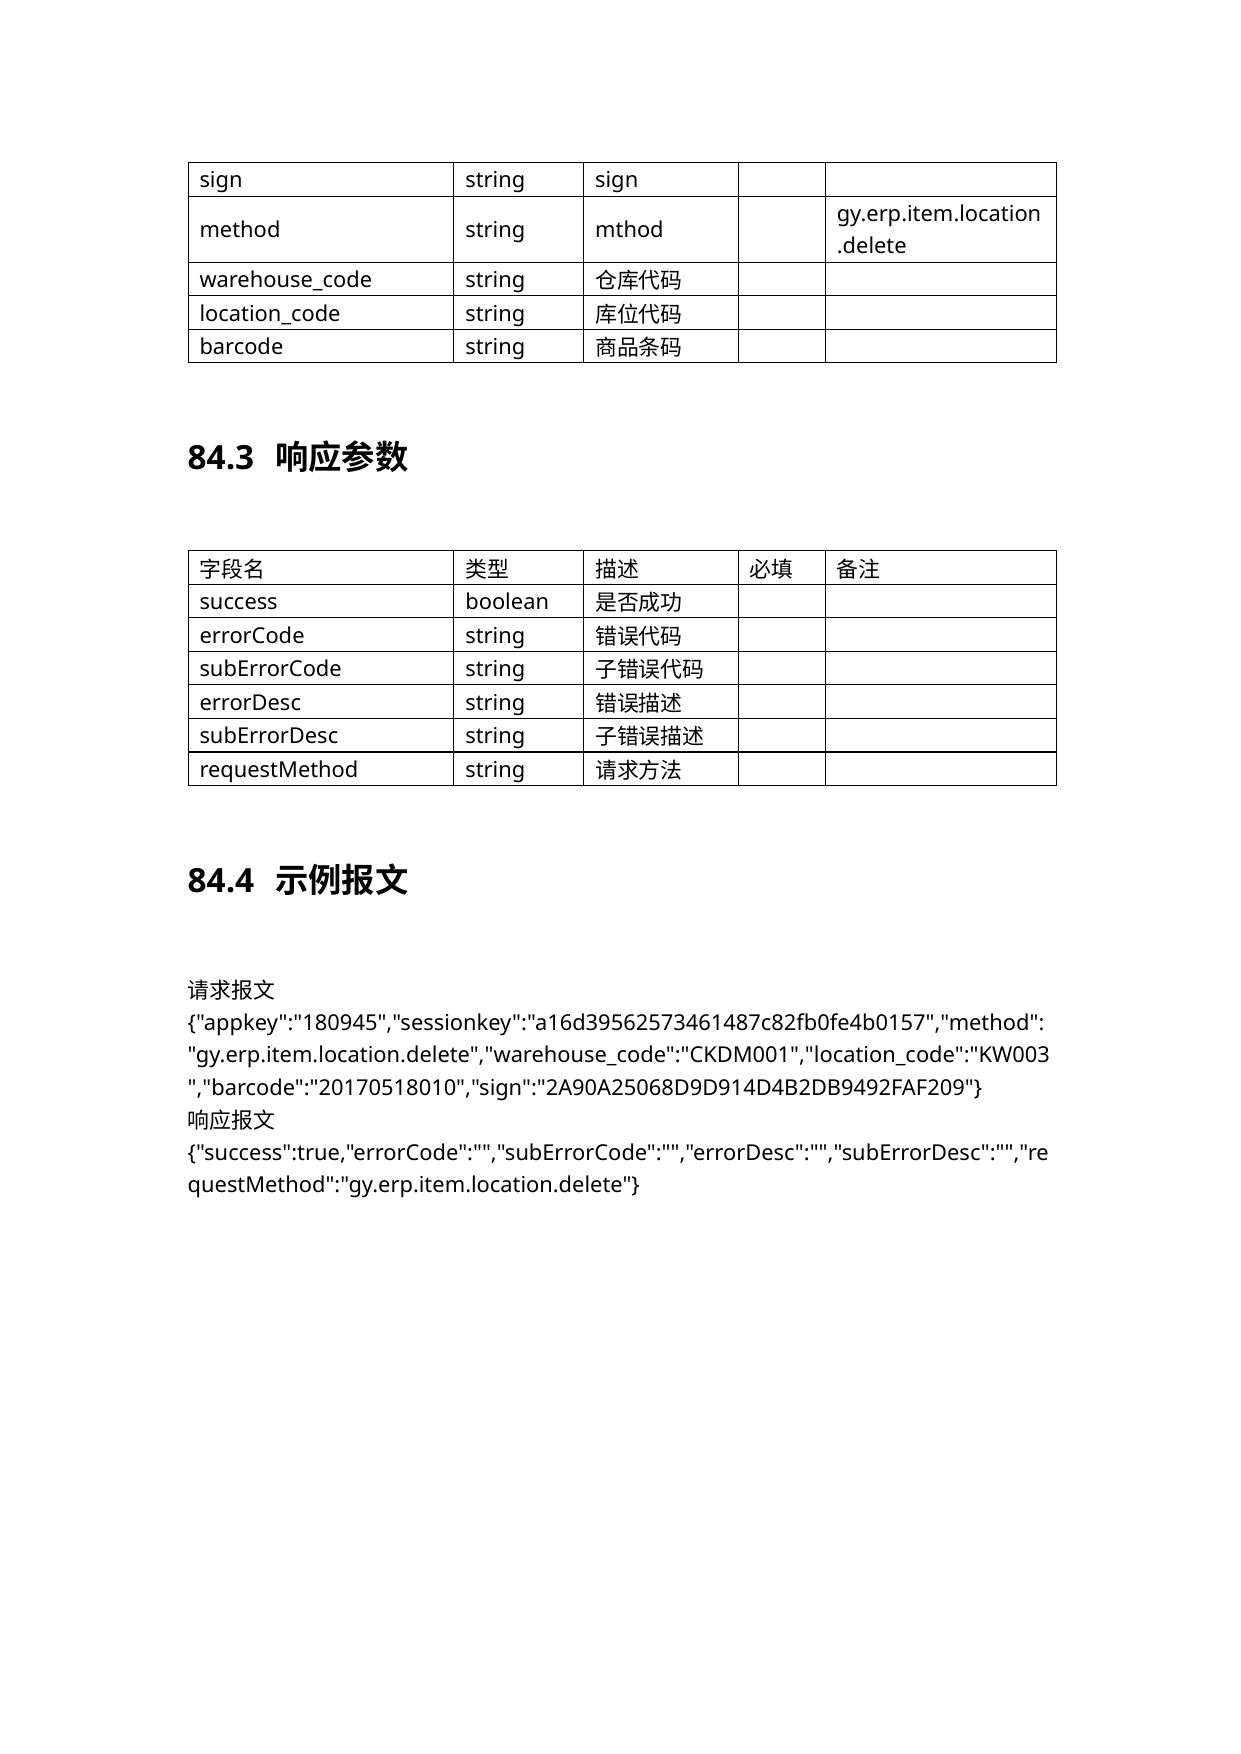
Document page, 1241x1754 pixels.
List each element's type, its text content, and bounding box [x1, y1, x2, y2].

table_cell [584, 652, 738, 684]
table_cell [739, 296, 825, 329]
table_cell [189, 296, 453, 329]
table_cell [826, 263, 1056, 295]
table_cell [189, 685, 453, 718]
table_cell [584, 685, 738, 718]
text {"appkey":"180945","sessionkey":"a16d39562573461487c82fb0fe4b0157","method":"gy.erp.item.location.delete","warehouse_code":"CKDM001","location_code":"KW003","barcode":"20170518010","sign":"2A90A25068D9D914D4B2DB9492FAF209"} [187, 1006, 1053, 1103]
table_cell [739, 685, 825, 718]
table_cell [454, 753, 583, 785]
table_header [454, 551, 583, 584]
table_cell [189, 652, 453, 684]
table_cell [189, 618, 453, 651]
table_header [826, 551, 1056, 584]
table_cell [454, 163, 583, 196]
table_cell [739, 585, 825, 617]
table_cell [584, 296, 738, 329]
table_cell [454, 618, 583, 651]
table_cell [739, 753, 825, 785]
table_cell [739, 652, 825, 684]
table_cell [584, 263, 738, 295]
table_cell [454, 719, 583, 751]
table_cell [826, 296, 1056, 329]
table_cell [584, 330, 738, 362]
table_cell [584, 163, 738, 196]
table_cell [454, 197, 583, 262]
subtitle 示例报文 [187, 846, 1053, 911]
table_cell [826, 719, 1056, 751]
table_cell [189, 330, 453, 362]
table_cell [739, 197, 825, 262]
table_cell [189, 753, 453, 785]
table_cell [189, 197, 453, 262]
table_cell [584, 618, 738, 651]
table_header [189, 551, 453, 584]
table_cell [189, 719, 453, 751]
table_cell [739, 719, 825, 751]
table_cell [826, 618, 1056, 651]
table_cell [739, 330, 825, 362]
subtitle 响应参数 [187, 423, 1053, 488]
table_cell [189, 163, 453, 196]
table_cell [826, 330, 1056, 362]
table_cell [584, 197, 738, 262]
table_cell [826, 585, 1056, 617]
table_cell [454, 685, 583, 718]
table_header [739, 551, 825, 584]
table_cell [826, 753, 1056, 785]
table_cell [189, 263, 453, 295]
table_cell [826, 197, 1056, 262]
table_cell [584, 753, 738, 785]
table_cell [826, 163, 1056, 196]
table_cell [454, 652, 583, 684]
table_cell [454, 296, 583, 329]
text 请求报文 [187, 973, 1053, 1006]
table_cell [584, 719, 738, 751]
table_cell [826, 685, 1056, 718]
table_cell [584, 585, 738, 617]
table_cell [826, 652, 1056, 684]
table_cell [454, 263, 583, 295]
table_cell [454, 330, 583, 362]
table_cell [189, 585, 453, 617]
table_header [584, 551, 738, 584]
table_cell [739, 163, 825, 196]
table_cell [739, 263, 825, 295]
text 响应报文 [187, 1103, 1053, 1136]
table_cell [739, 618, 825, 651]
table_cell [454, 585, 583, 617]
text {"success":true,"errorCode":"","subErrorCode":"","errorDesc":"","subErrorDesc":"","requestMethod":"gy.erp.item.location.delete"} [187, 1136, 1053, 1201]
